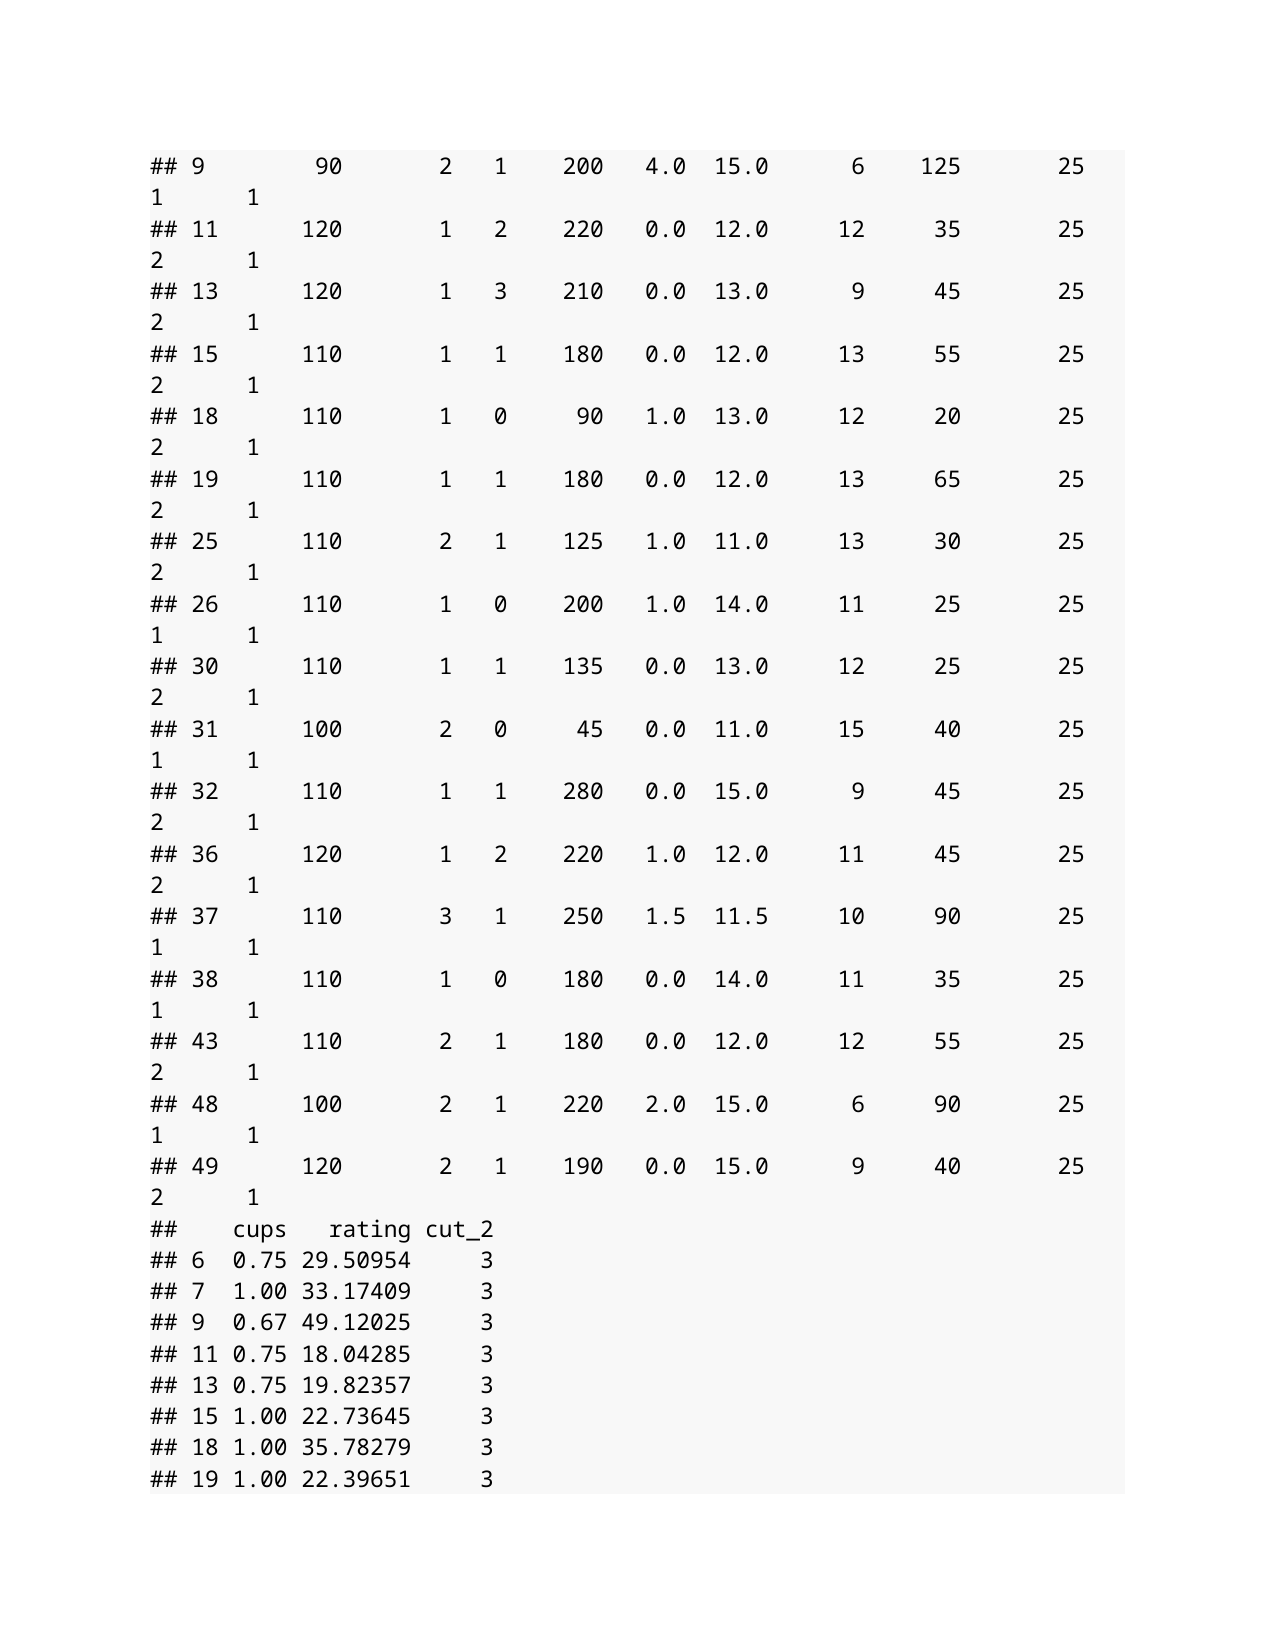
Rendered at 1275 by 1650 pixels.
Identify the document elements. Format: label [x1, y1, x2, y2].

text [150, 150, 1125, 1494]
